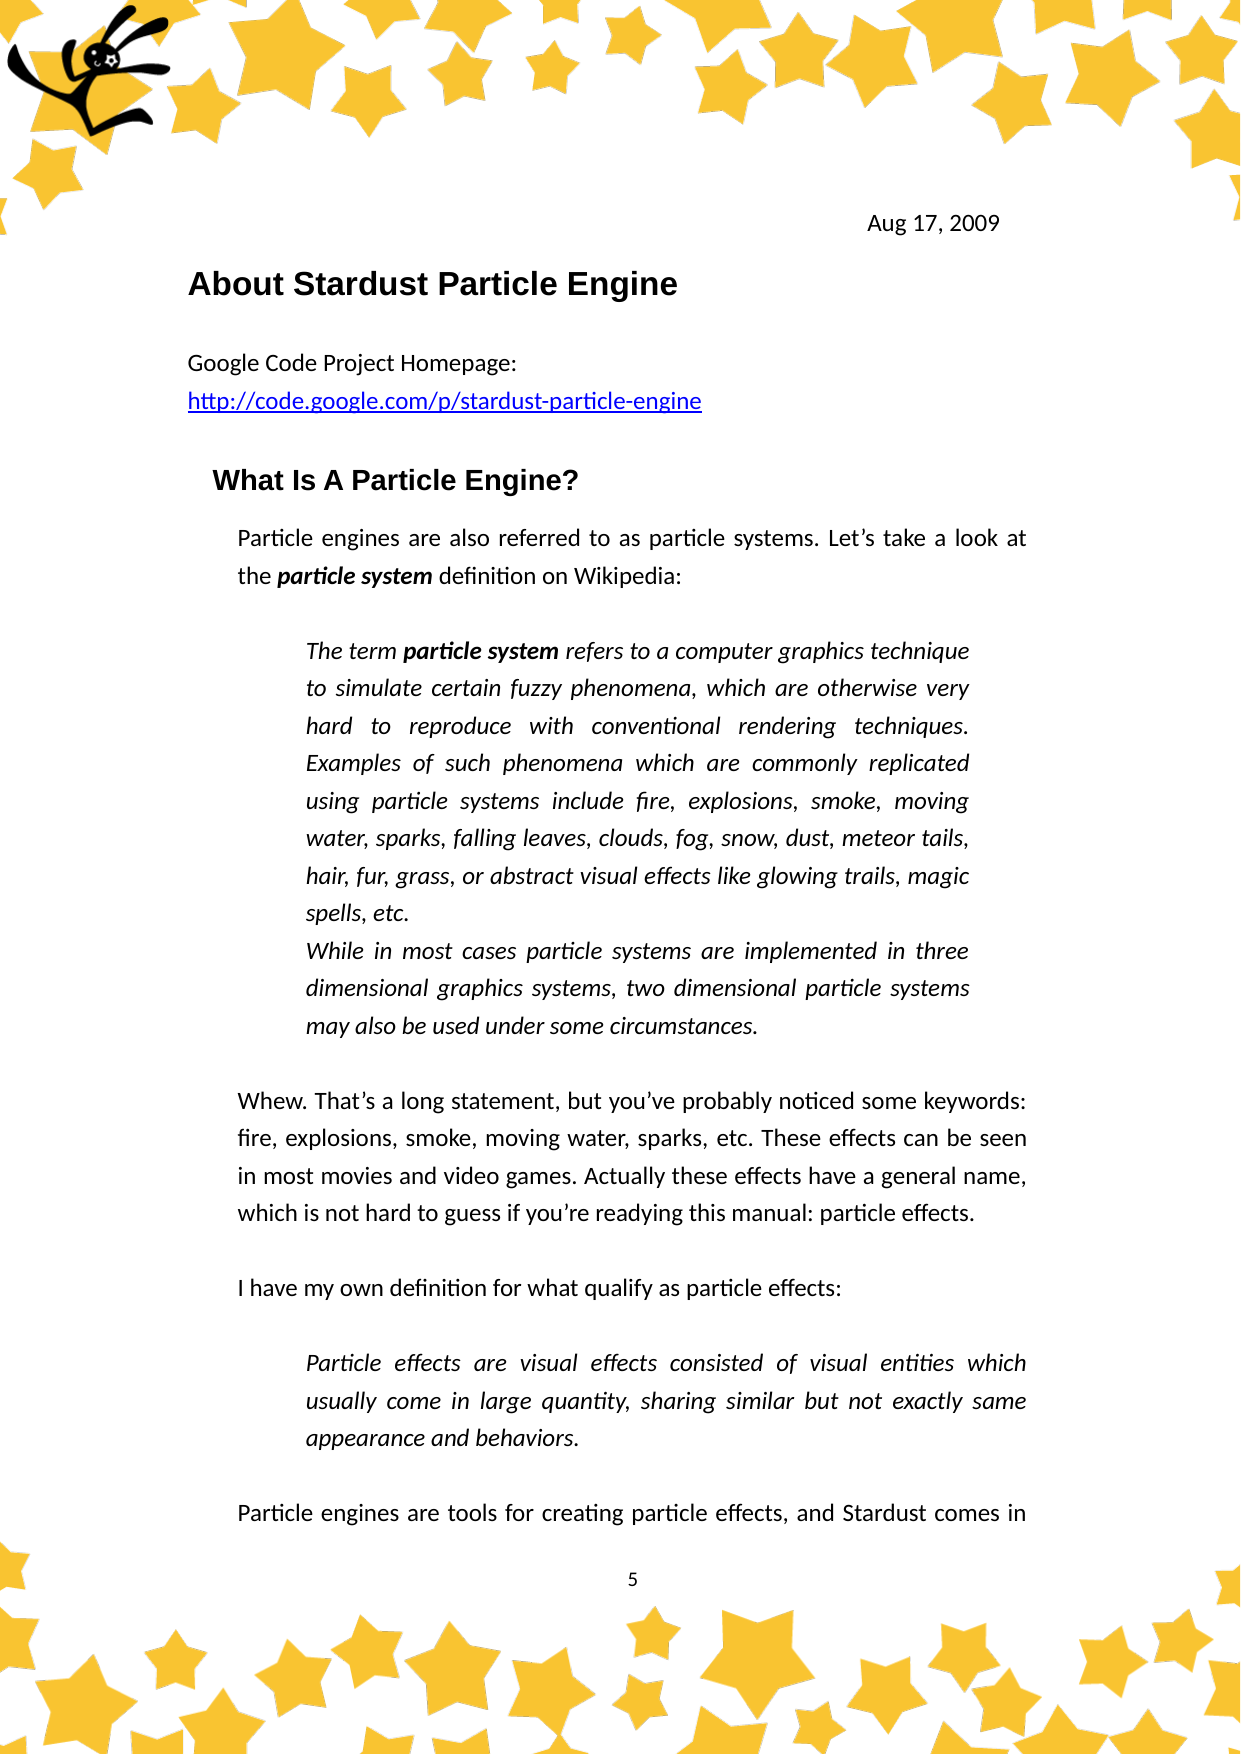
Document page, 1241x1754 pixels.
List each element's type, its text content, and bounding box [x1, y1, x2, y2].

text I have my own definition for what qualify as particle effects: [237, 1269, 1028, 1306]
text Whew. That’s a long statement, but you’ve probably noticed some keywords: fire, explosions, smoke, moving water, sparks, etc. These effects can be seen in most movies and video games. Actually these effects have a general name, which is not hard to guess if you’re readying this manual: particle effects. [237, 1081, 1028, 1231]
text While in most cases particle systems are implemented in three dimensional graphics systems, two dimensional particle systems may also be used under some circumstances. [306, 931, 970, 1044]
text Particle engines are also referred to as particle systems. Let’s take a look at the particle system definition on Wikipedia: [237, 519, 1028, 594]
picture [0, 0, 1241, 1754]
text Aug 17, 2009 [867, 204, 1028, 241]
text Particle effects are visual effects consisted of visual entities which usually come in large quantity, sharing similar but not exactly same appearance and behaviors. [306, 1344, 1028, 1456]
text Google Code Project Homepage: http://code.google.com/p/stardust-particle-engine [187, 344, 1028, 419]
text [237, 1494, 1028, 1531]
subtitle About Stardust Particle Engine [187, 246, 1053, 321]
subtitle What Is A Particle Engine? [212, 461, 1028, 498]
text The term particle system refers to a computer graphics technique to simulate certain fuzzy phenomena, which are otherwise very hard to reproduce with conventional rendering techniques. Examples of such phenomena which are commonly replicated using particle systems include fire, explosions, smoke, moving water, sparks, falling leaves, clouds, fog, snow, dust, meteor tails, hair, fur, grass, or abstract visual effects like glowing trails, magic spells, etc. [306, 631, 970, 931]
